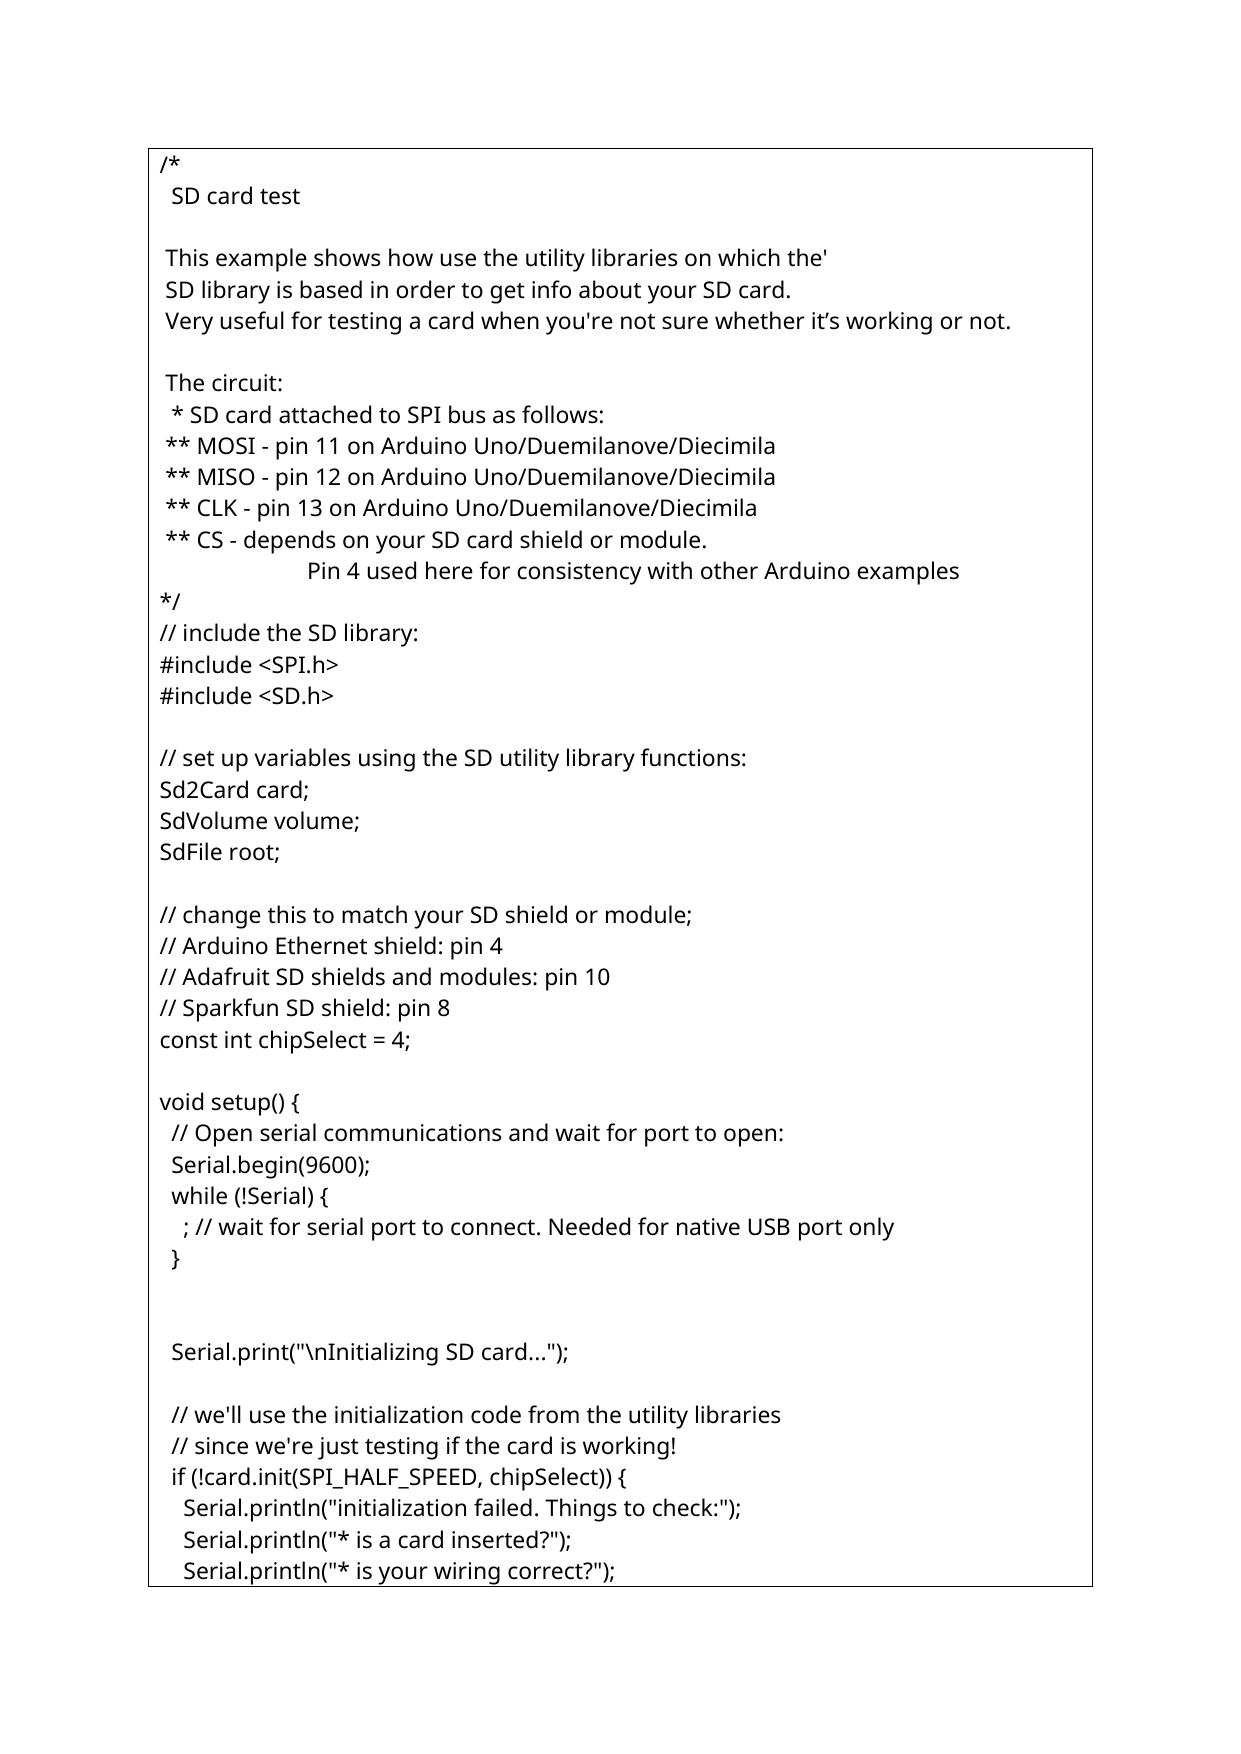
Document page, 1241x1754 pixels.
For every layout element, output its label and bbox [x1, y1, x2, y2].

table_header [149, 149, 1092, 1586]
